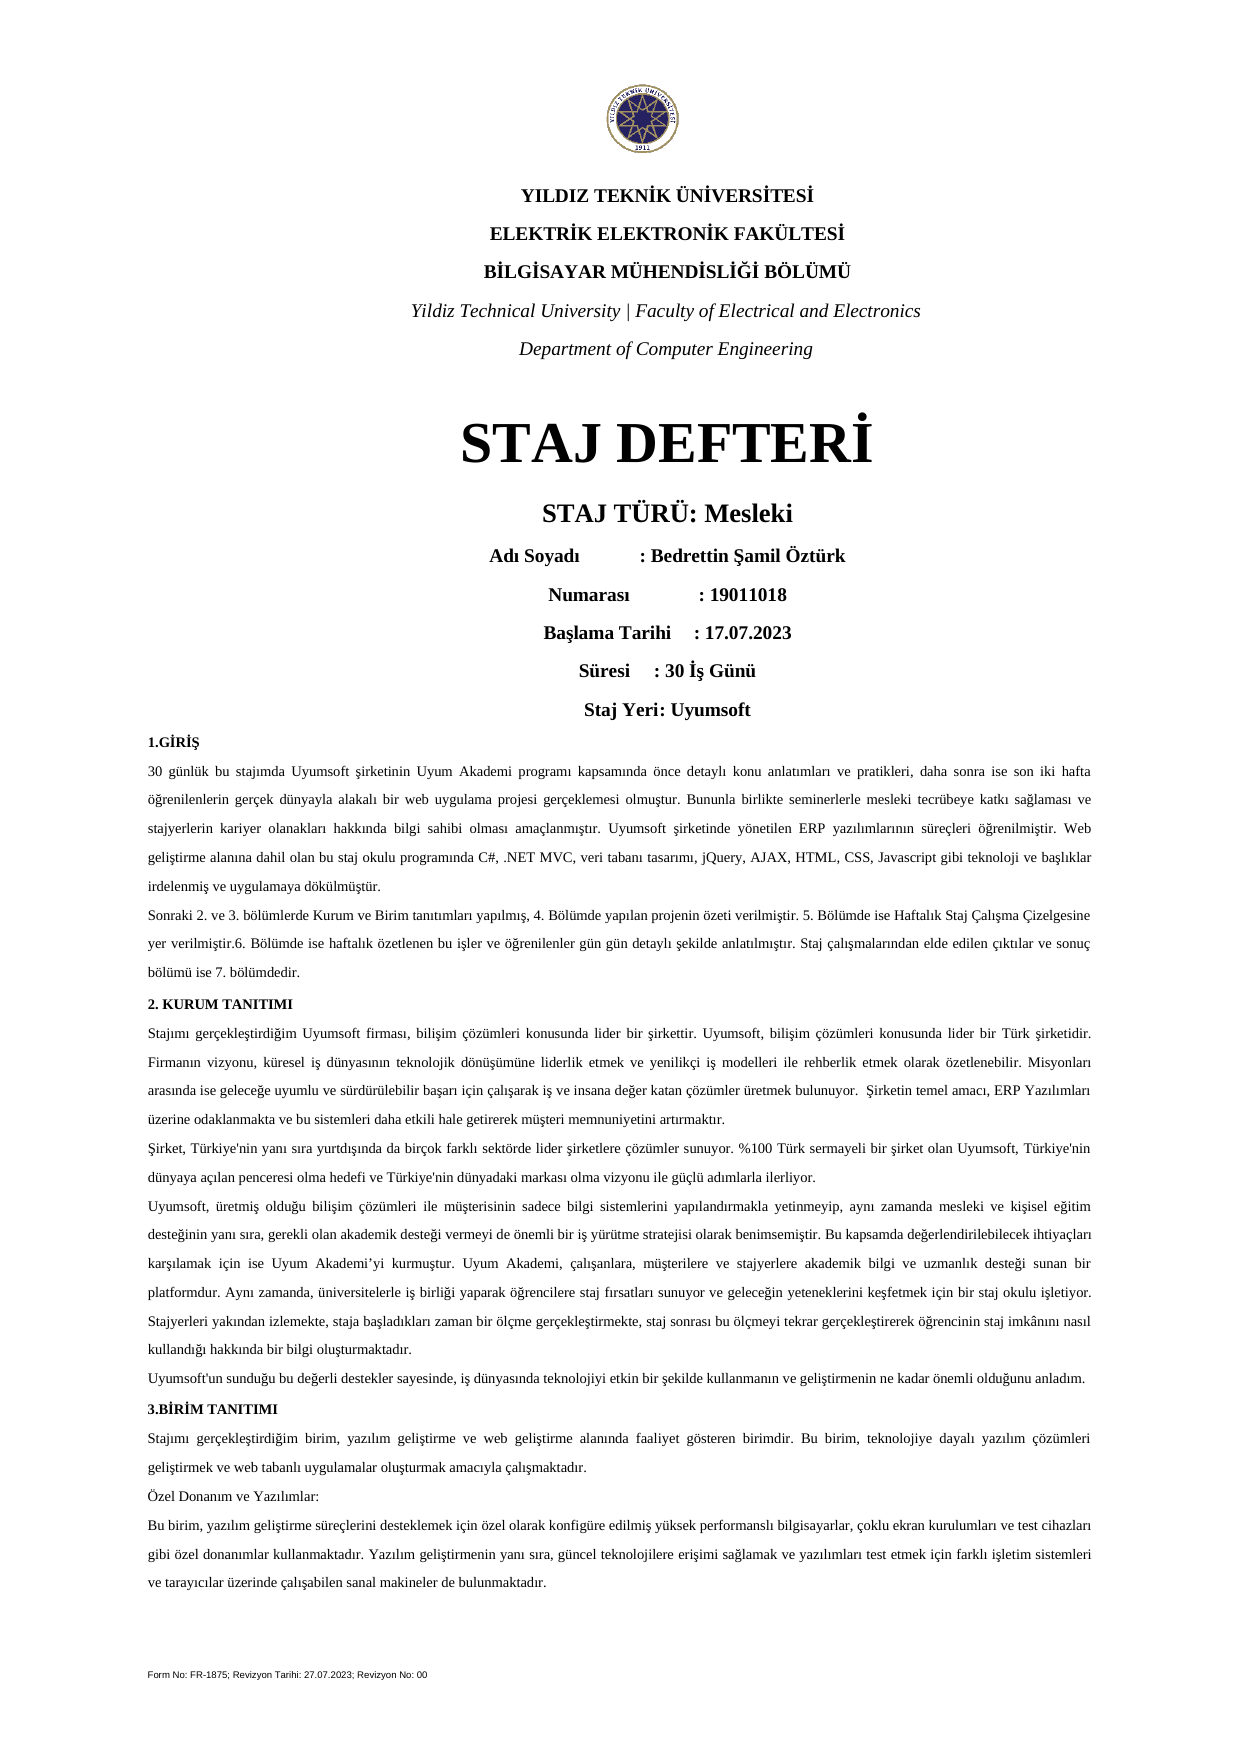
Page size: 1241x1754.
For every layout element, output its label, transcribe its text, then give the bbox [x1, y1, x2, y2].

text Department of Computer Engineering [147, 321, 1187, 359]
text 3.BİRİM TANITIMI [147, 1389, 1092, 1418]
text 30 günlük bu stajımda Uyumsoft şirketinin Uyum Akademi programı kapsamında önce detaylı konu anlatımları ve pratikleri, daha sonra ise son iki hafta öğrenilenlerin gerçek dünyayla alakalı bir web uygulama projesi gerçeklemesi olmuştur. Bununla birlikte seminerlerle mesleki tecrübeye katkı sağlaması ve stajyerlerin kariyer olanakları hakkında bilgi sahibi olması amaçlanmıştır. Uyumsoft şirketinde yönetilen ERP yazılımlarının süreçleri öğrenilmiştir. Web geliştirme alanına dahil olan bu staj okulu programında C#, .NET MVC, veri tabanı tasarımı, jQuery, AJAX, HTML, CSS, Javascript gibi teknoloji ve başlıklar irdelenmiş ve uygulamaya dökülmüştür. [148, 750, 1092, 894]
text 2. KURUM TANITIMI [148, 984, 1092, 1012]
text Uyumsoft'un sunduğu bu değerli destekler sayesinde, iş dünyasında teknolojiyi etkin bir şekilde kullanmanın ve geliştirmenin ne kadar önemli olduğunu anladım. [148, 1358, 1092, 1387]
text Özel Donanım ve Yazılımlar: [147, 1476, 1092, 1504]
text 1.GİRİŞ [148, 721, 1092, 750]
text Stajımı gerçekleştirdiğim Uyumsoft firması, bilişim çözümleri konusunda lider bir şirkettir. Uyumsoft, bilişim çözümleri konusunda lider bir Türk şirketidir. Firmanın vizyonu, küresel iş dünyasının teknolojik dönüşümüne liderlik etmek ve yenilikçi iş modelleri ile rehberlik etmek olarak özetlenebilir. Misyonları arasında ise geleceğe uyumlu ve sürdürülebilir başarı için çalışarak iş ve insana değer katan çözümler üretmek bulunuyor. Şirketin temel amacı, ERP Yazılımları üzerine odaklanmakta ve bu sistemleri daha etkili hale getirerek müşteri memnuniyetini artırmaktır. [148, 1013, 1092, 1128]
text Adı Soyadı : Bedrettin Şamil Öztürk [147, 528, 1187, 567]
picture [595, 73, 689, 168]
text Başlama Tarihi : 17.07.2023 [147, 605, 1187, 643]
text Uyumsoft, üretmiş olduğu bilişim çözümleri ile müşterisinin sadece bilgi sistemlerini yapılandırmakla yetinmeyip, aynı zamanda mesleki ve kişisel eğitim desteğinin yanı sıra, gerekli olan akademik desteği vermeyi de önemli bir iş yürütme stratejisi olarak benimsemiştir. Bu kapsamda değerlendirilebilecek ihtiyaçları karşılamak için ise Uyum Akademi’yi kurmuştur. Uyum Akademi, çalışanlara, müşterilere ve stajyerlere akademik bilgi ve uzmanlık desteği sunan bir platformdur. Aynı zamanda, üniversitelerle iş birliği yaparak öğrencilere staj fırsatları sunuyor ve geleceğin yeteneklerini keşfetmek için bir staj okulu işletiyor. Stajyerleri yakından izlemekte, staja başladıkları zaman bir ölçme gerçekleştirmekte, staj sonrası bu ölçmeyi tekrar gerçekleştirerek öğrencinin staj imkânını nasıl kullandığı hakkında bir bilgi oluşturmaktadır. [148, 1185, 1092, 1358]
text BİLGİSAYAR MÜHENDİSLİĞİ BÖLÜMÜ [147, 244, 1187, 283]
text Stajımı gerçekleştirdiğim birim, yazılım geliştirme ve web geliştirme alanında faaliyet gösteren birimdir. Bu birim, teknolojiye dayalı yazılım çözümleri geliştirmek ve web tabanlı uygulamalar oluşturmak amacıyla çalışmaktadır. [147, 1418, 1092, 1476]
text Sonraki 2. ve 3. bölümlerde Kurum ve Birim tanıtımları yapılmış, 4. Bölümde yapılan projenin özeti verilmiştir. 5. Bölümde ise Haftalık Staj Çalışma Çizelgesine yer verilmiştir.6. Bölümde ise haftalık özetlenen bu işler ve öğrenilenler gün gün detaylı şekilde anlatılmıştır. Staj çalışmalarından elde edilen çıktılar ve sonuç bölümü ise 7. bölümdedir. [148, 894, 1092, 981]
text Numarası : 19011018 [147, 567, 1187, 605]
text Süresi : 30 İş Günü [147, 643, 1187, 682]
text Şirket, Türkiye'nin yanı sıra yurtdışında da birçok farklı sektörde lider şirketlere çözümler sunuyor. %100 Türk sermayeli bir şirket olan Uyumsoft, Türkiye'nin dünyaya açılan penceresi olma hedefi ve Türkiye'nin dünyadaki markası olma vizyonu ile güçlü adımlarla ilerliyor. [148, 1128, 1092, 1185]
text STAJ DEFTERİ [148, 360, 1187, 475]
text Bu birim, yazılım geliştirme süreçlerini desteklemek için özel olarak konfigüre edilmiş yüksek performanslı bilgisayarlar, çoklu ekran kurulumları ve test cihazları gibi özel donanımlar kullanmaktadır. Yazılım geliştirmenin yanı sıra, güncel teknolojilere erişimi sağlamak ve yazılımları test etmek için farklı işletim sistemleri ve tarayıcılar üzerinde çalışabilen sanal makineler de bulunmaktadır. [147, 1505, 1092, 1591]
text Yildiz Technical University | Faculty of Electrical and Electronics [147, 283, 1187, 321]
text STAJ TÜRÜ: Mesleki [147, 476, 1187, 528]
text ELEKTRİK ELEKTRONİK FAKÜLTESİ [147, 206, 1187, 244]
text Staj Yeri : Uyumsoft [147, 682, 1187, 720]
text YILDIZ TEKNİK ÜNİVERSİTESİ [147, 168, 1187, 206]
